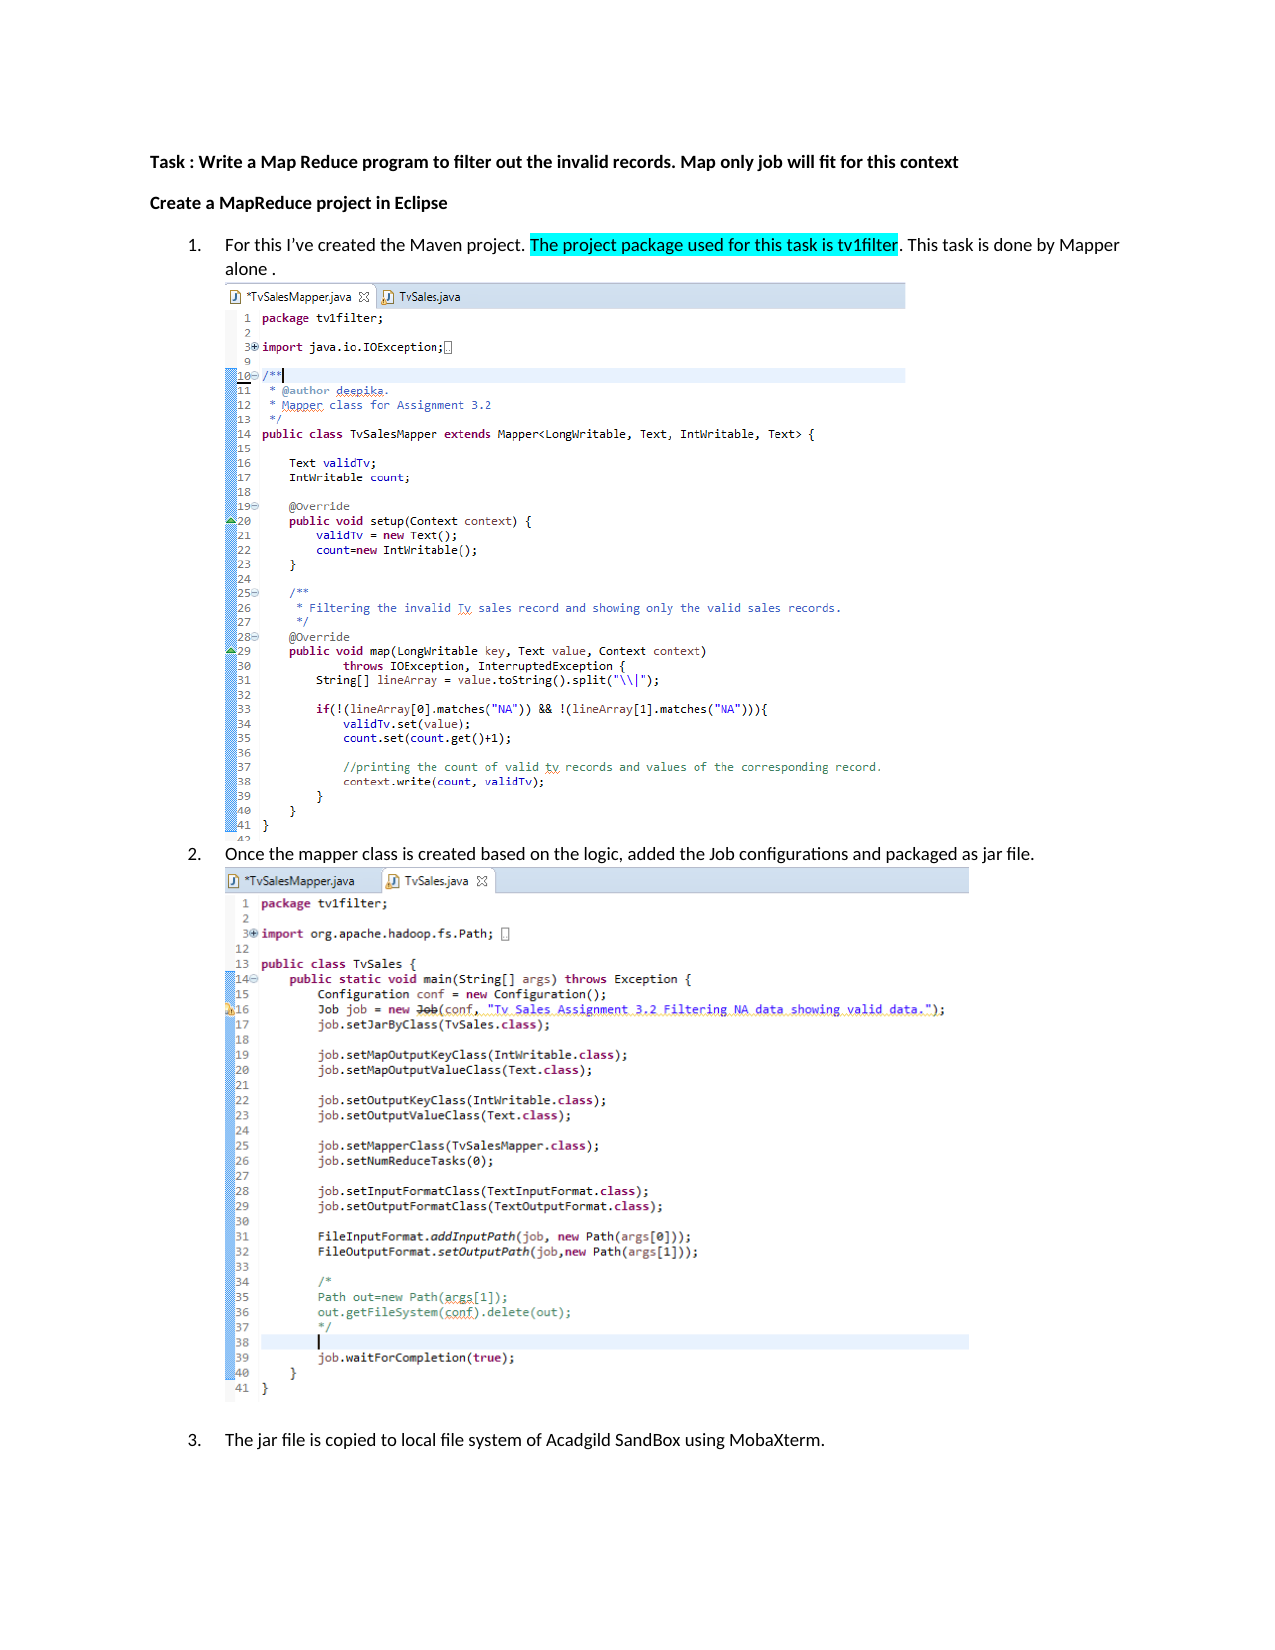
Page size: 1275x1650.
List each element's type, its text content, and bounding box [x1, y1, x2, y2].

list Once the mapper class is created based on the logic, added the Job configurations and packaged as jar file. [187, 842, 1125, 865]
text Task : Write a Map Reduce program to filter out the invalid records. Map only job will fit for this context [150, 150, 1125, 173]
picture [225, 867, 969, 1402]
picture [225, 282, 906, 841]
text Create a MapReduce project in Eclipse [150, 191, 1125, 214]
list For this I’ve created the Maven project. The project package used for this task is tv1filter. This task is done by Mapper alone . [187, 233, 1125, 280]
list The jar file is copied to local file system of Acadgild SandBox using MobaXterm. [187, 1428, 1125, 1451]
